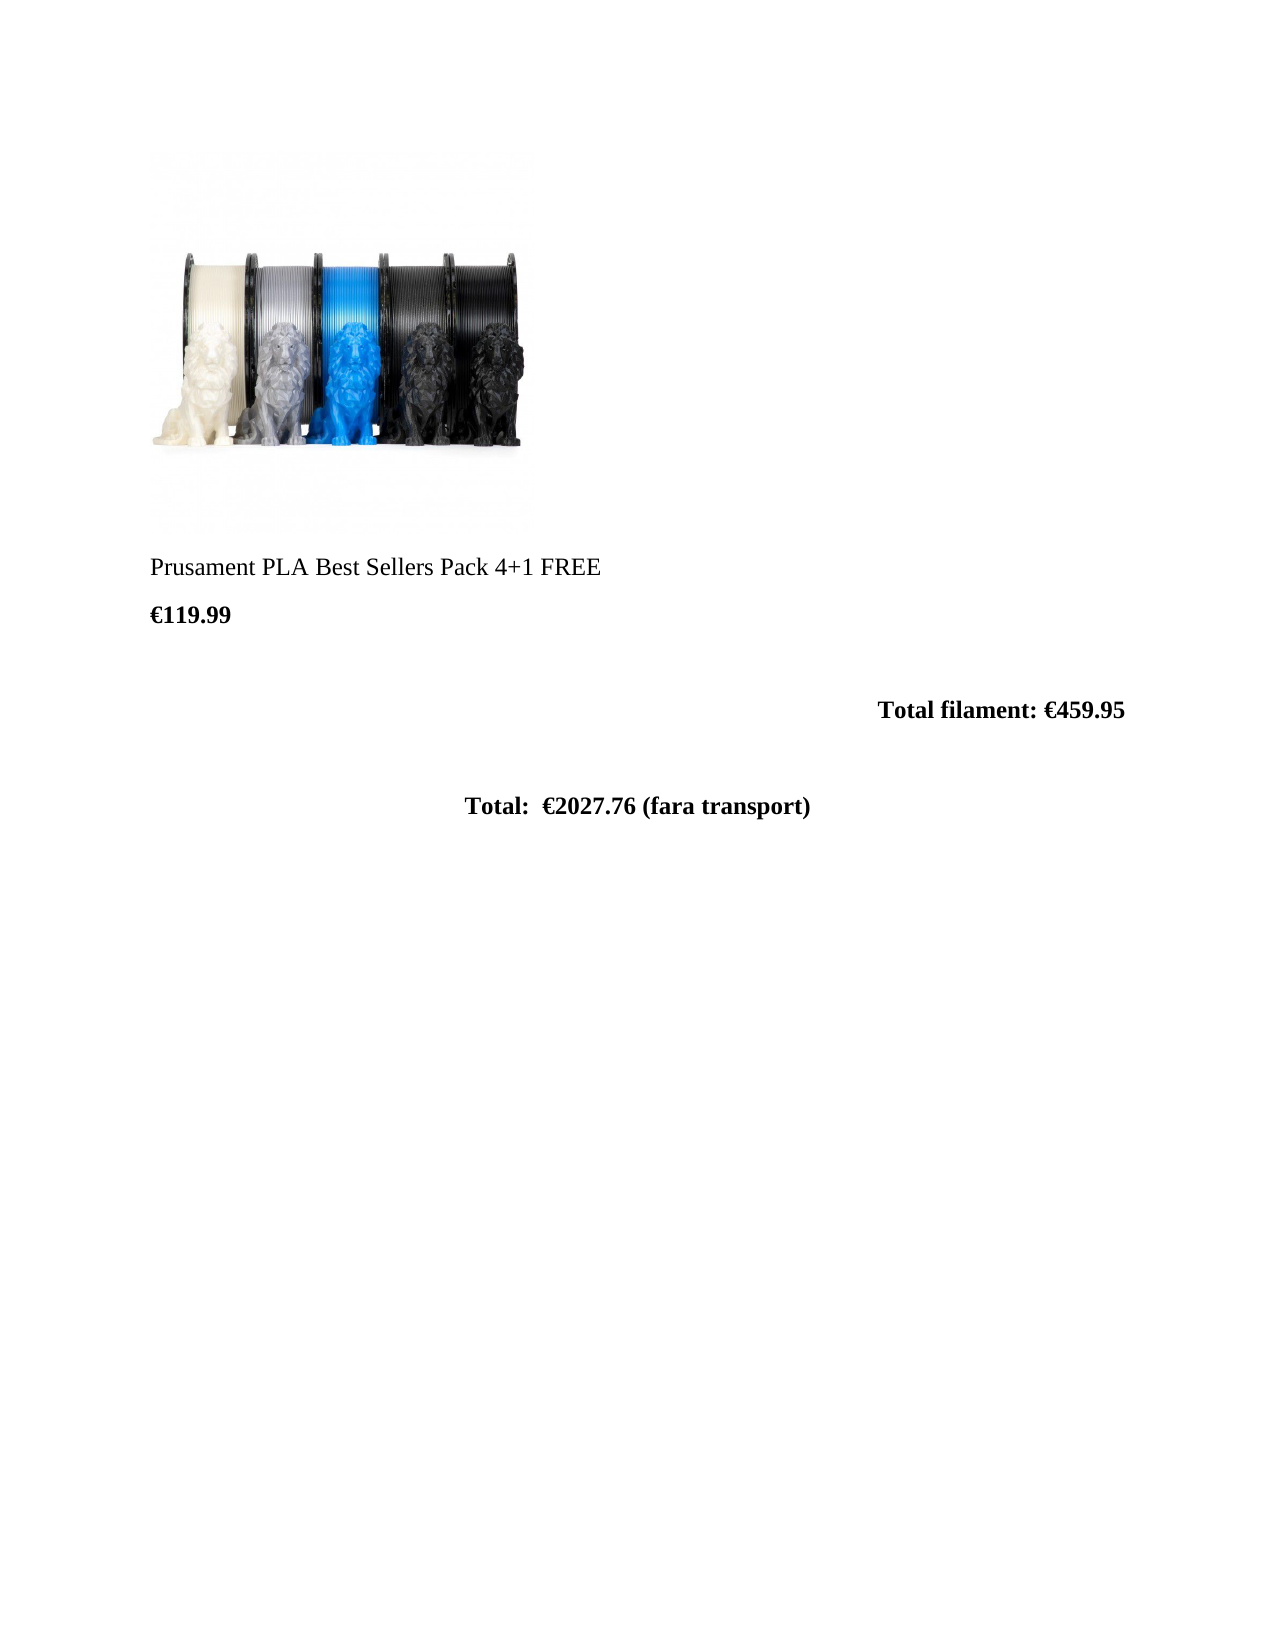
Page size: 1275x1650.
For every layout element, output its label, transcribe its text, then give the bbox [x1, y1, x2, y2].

text Prusament PLA Best Sellers Pack 4+1 FREE [150, 552, 1125, 581]
text €119.99 [150, 600, 1125, 629]
text Total filament: €459.95 [150, 696, 1125, 724]
picture [150, 150, 534, 534]
text Total: €2027.76 (fara transport) [150, 791, 1125, 820]
